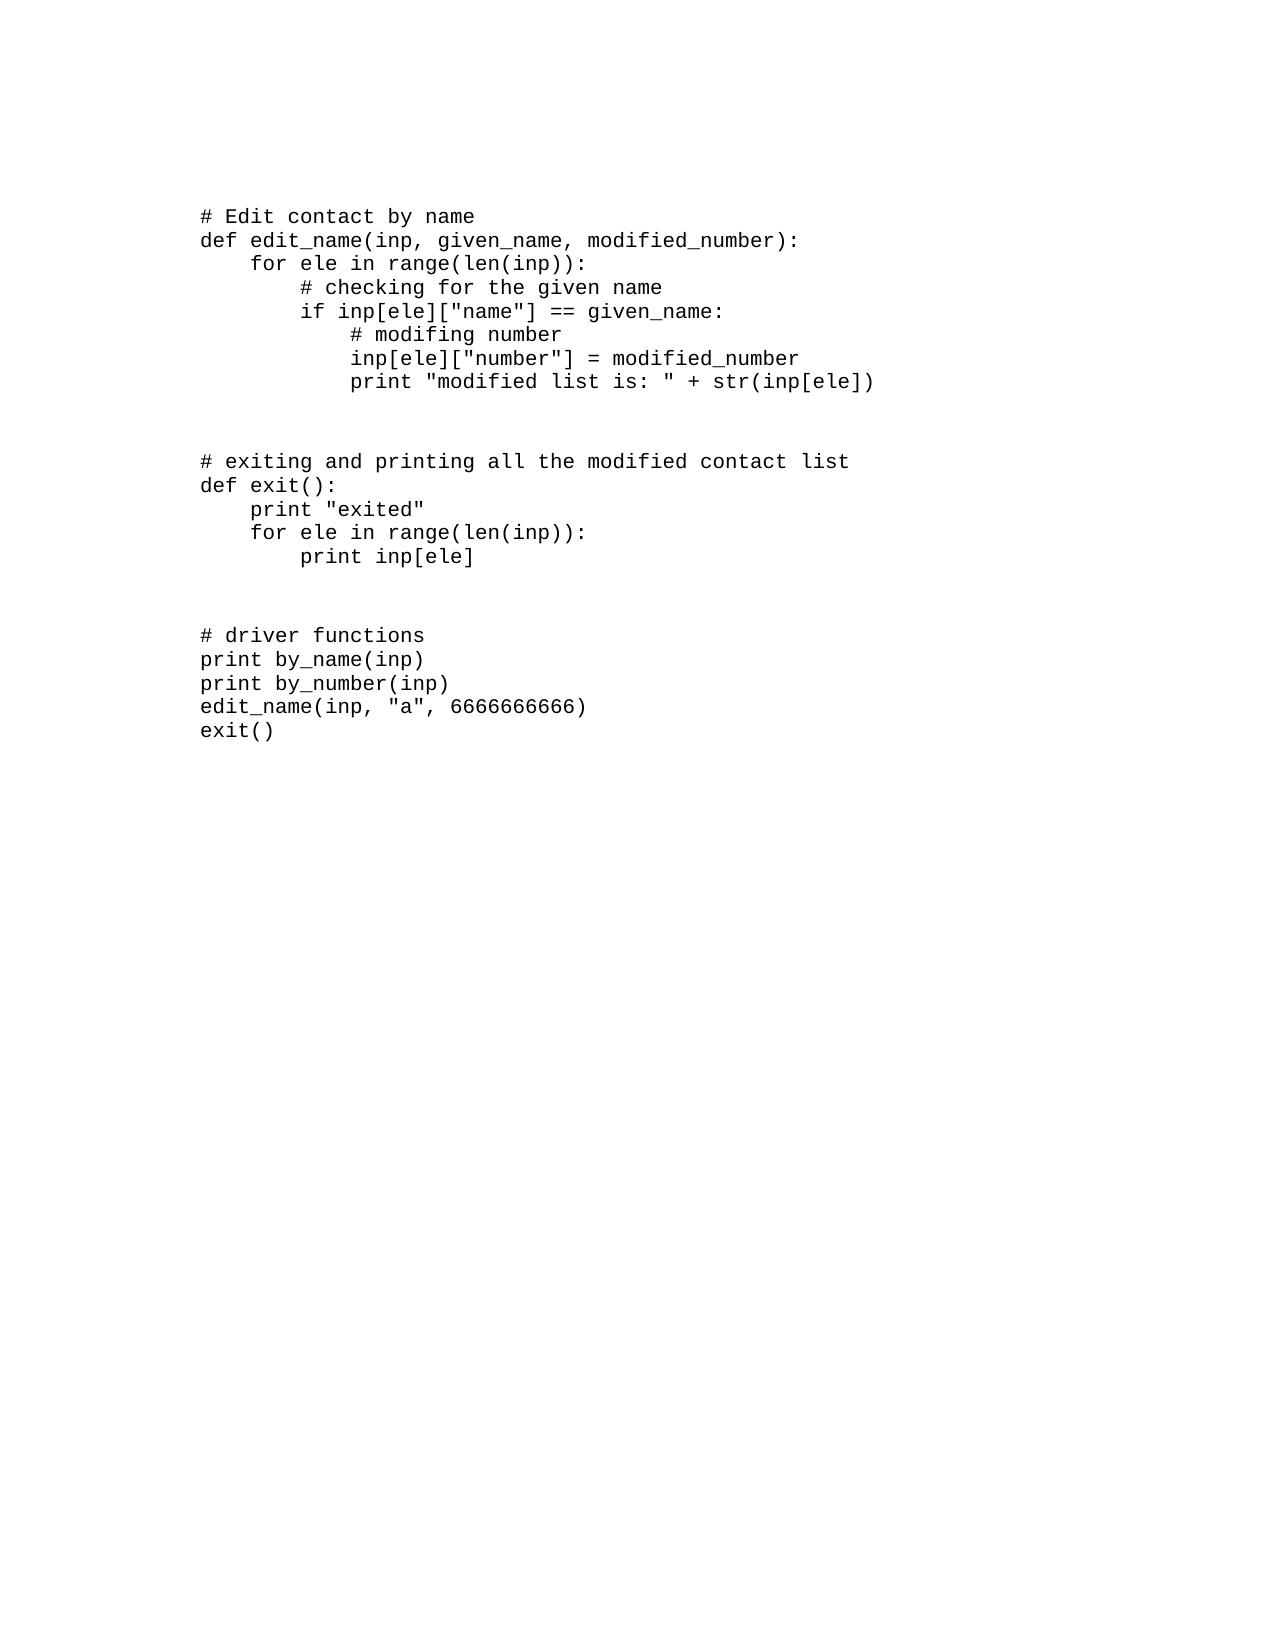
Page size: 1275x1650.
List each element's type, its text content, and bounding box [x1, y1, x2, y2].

text # exiting and printing all the modified contact list [150, 451, 1125, 475]
text for ele in range(len(inp)): [150, 522, 1125, 546]
text def exit(): [150, 475, 1125, 498]
text def edit_name(inp, given_name, modified_number): [150, 230, 1125, 253]
text print "modified list is: " + str(inp[ele]) [150, 372, 1125, 395]
text # modifing number [150, 324, 1125, 348]
text edit_name(inp, "a", 6666666666) [150, 696, 1125, 720]
text inp[ele]["number"] = modified_number [150, 348, 1125, 372]
text exit() [150, 720, 1125, 744]
text print inp[ele] [150, 546, 1125, 569]
text print by_number(inp) [150, 673, 1125, 696]
text # checking for the given name [150, 277, 1125, 301]
text # Edit contact by name [150, 206, 1125, 230]
text print by_name(inp) [150, 649, 1125, 673]
text for ele in range(len(inp)): [150, 253, 1125, 277]
text if inp[ele]["name"] == given_name: [150, 301, 1125, 324]
text print "exited" [150, 498, 1125, 522]
text # driver functions [150, 626, 1125, 649]
